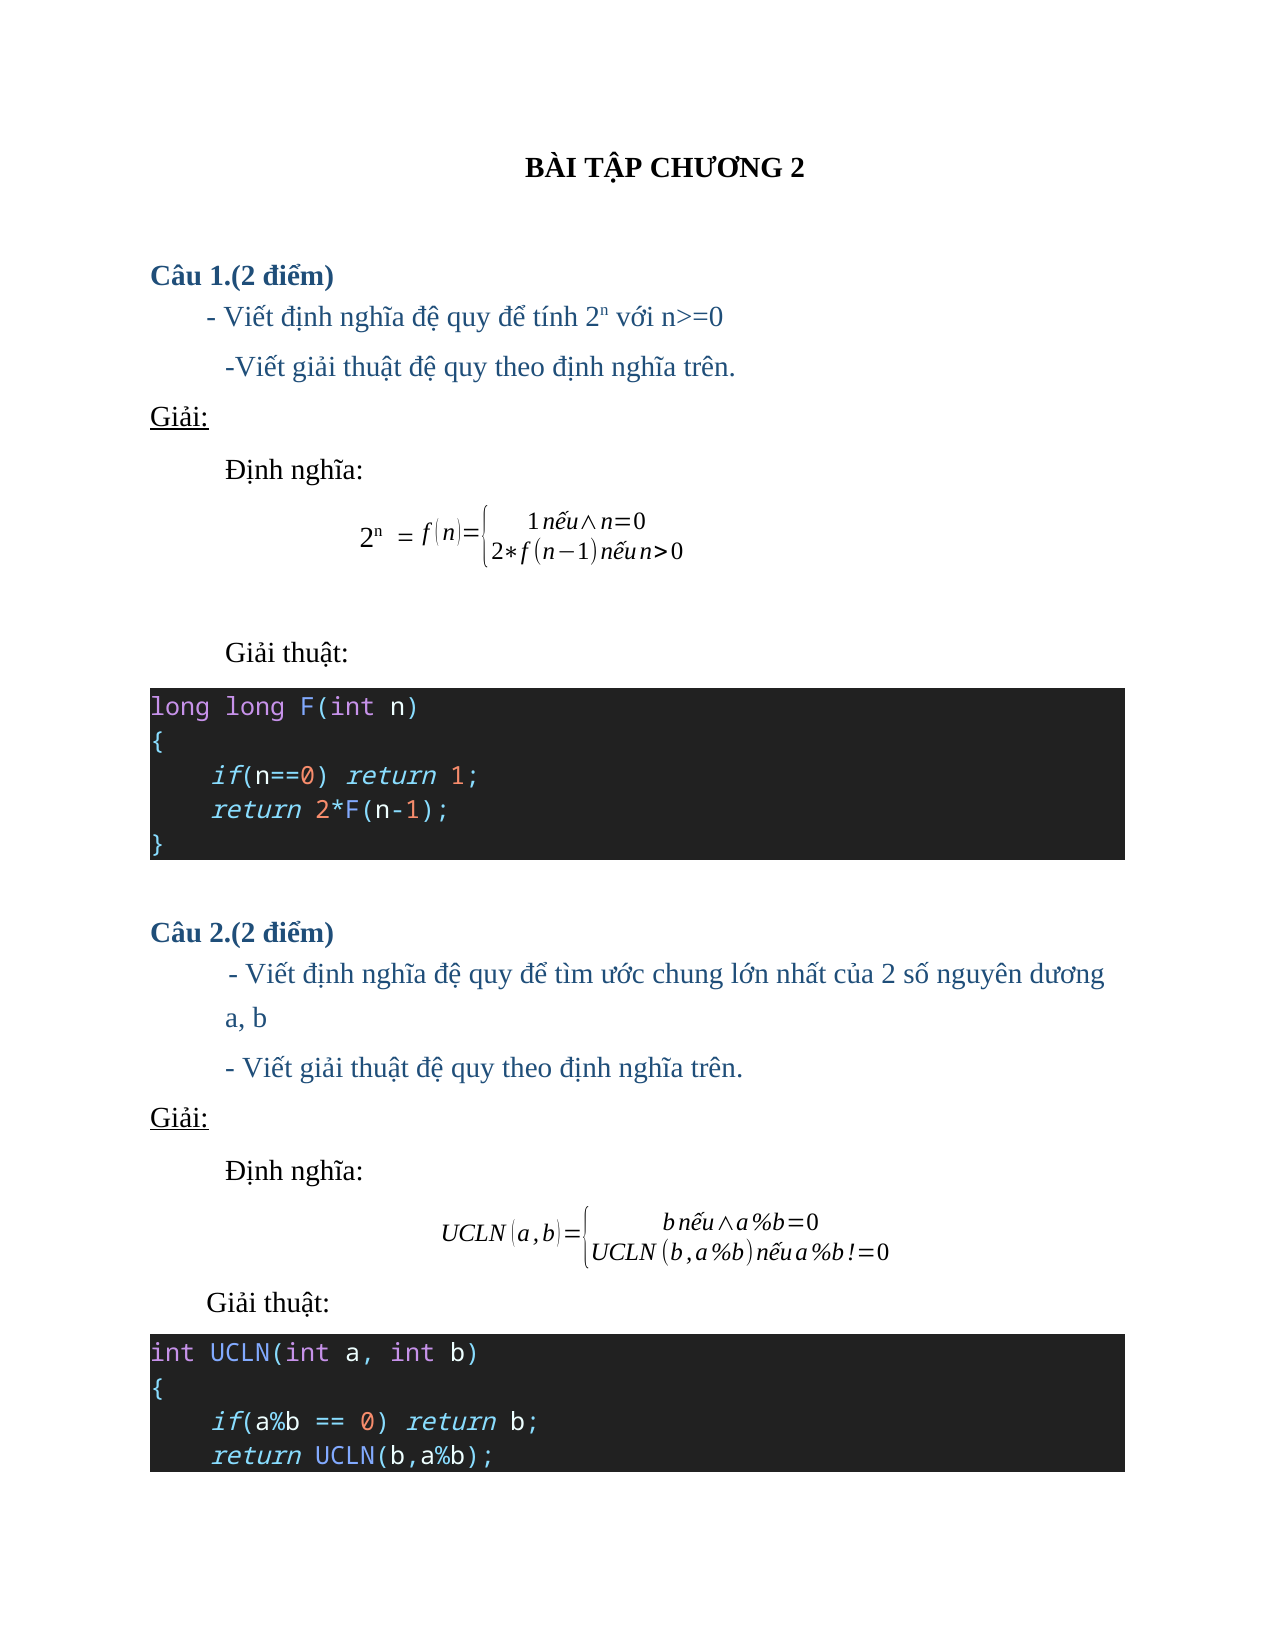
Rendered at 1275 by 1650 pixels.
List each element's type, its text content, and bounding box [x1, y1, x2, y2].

text } [150, 826, 1125, 860]
text -Viết giải thuật đệ quy theo định nghĩa trên. [150, 349, 1125, 383]
text if(n==0) return 1; [150, 757, 1125, 791]
text Giải: [150, 399, 1125, 432]
text Định nghĩa: [150, 1153, 1125, 1186]
text - Viết định nghĩa đệ quy để tìm ước chung lớn nhất của 2 số nguyên dương a, b [206, 957, 1125, 1034]
text int UCLN(int a, int b) [150, 1334, 1125, 1369]
text 2n = [150, 504, 1125, 569]
text Giải thuật: [150, 1285, 1125, 1318]
text { [150, 723, 1125, 757]
text Giải thuật: [150, 635, 1125, 669]
text - Viết định nghĩa đệ quy để tính 2n với n>=0 [206, 299, 1125, 333]
text return 2*F(n-1); [150, 791, 1125, 826]
text { [150, 1369, 1125, 1403]
text long long F(int n) [150, 688, 1125, 723]
text Câu 1.(2 điểm) [150, 256, 1125, 293]
text Giải: [150, 1100, 1125, 1133]
text - Viết giải thuật đệ quy theo định nghĩa trên. [150, 1050, 1125, 1083]
text Câu 2.(2 điểm) [150, 913, 1125, 950]
text Định nghĩa: [150, 452, 1125, 485]
text return UCLN(b,a%b); [150, 1438, 1125, 1472]
text BÀI TẬP CHƯƠNG 2 [450, 150, 1125, 183]
text if(a%b == 0) return b; [150, 1403, 1125, 1438]
